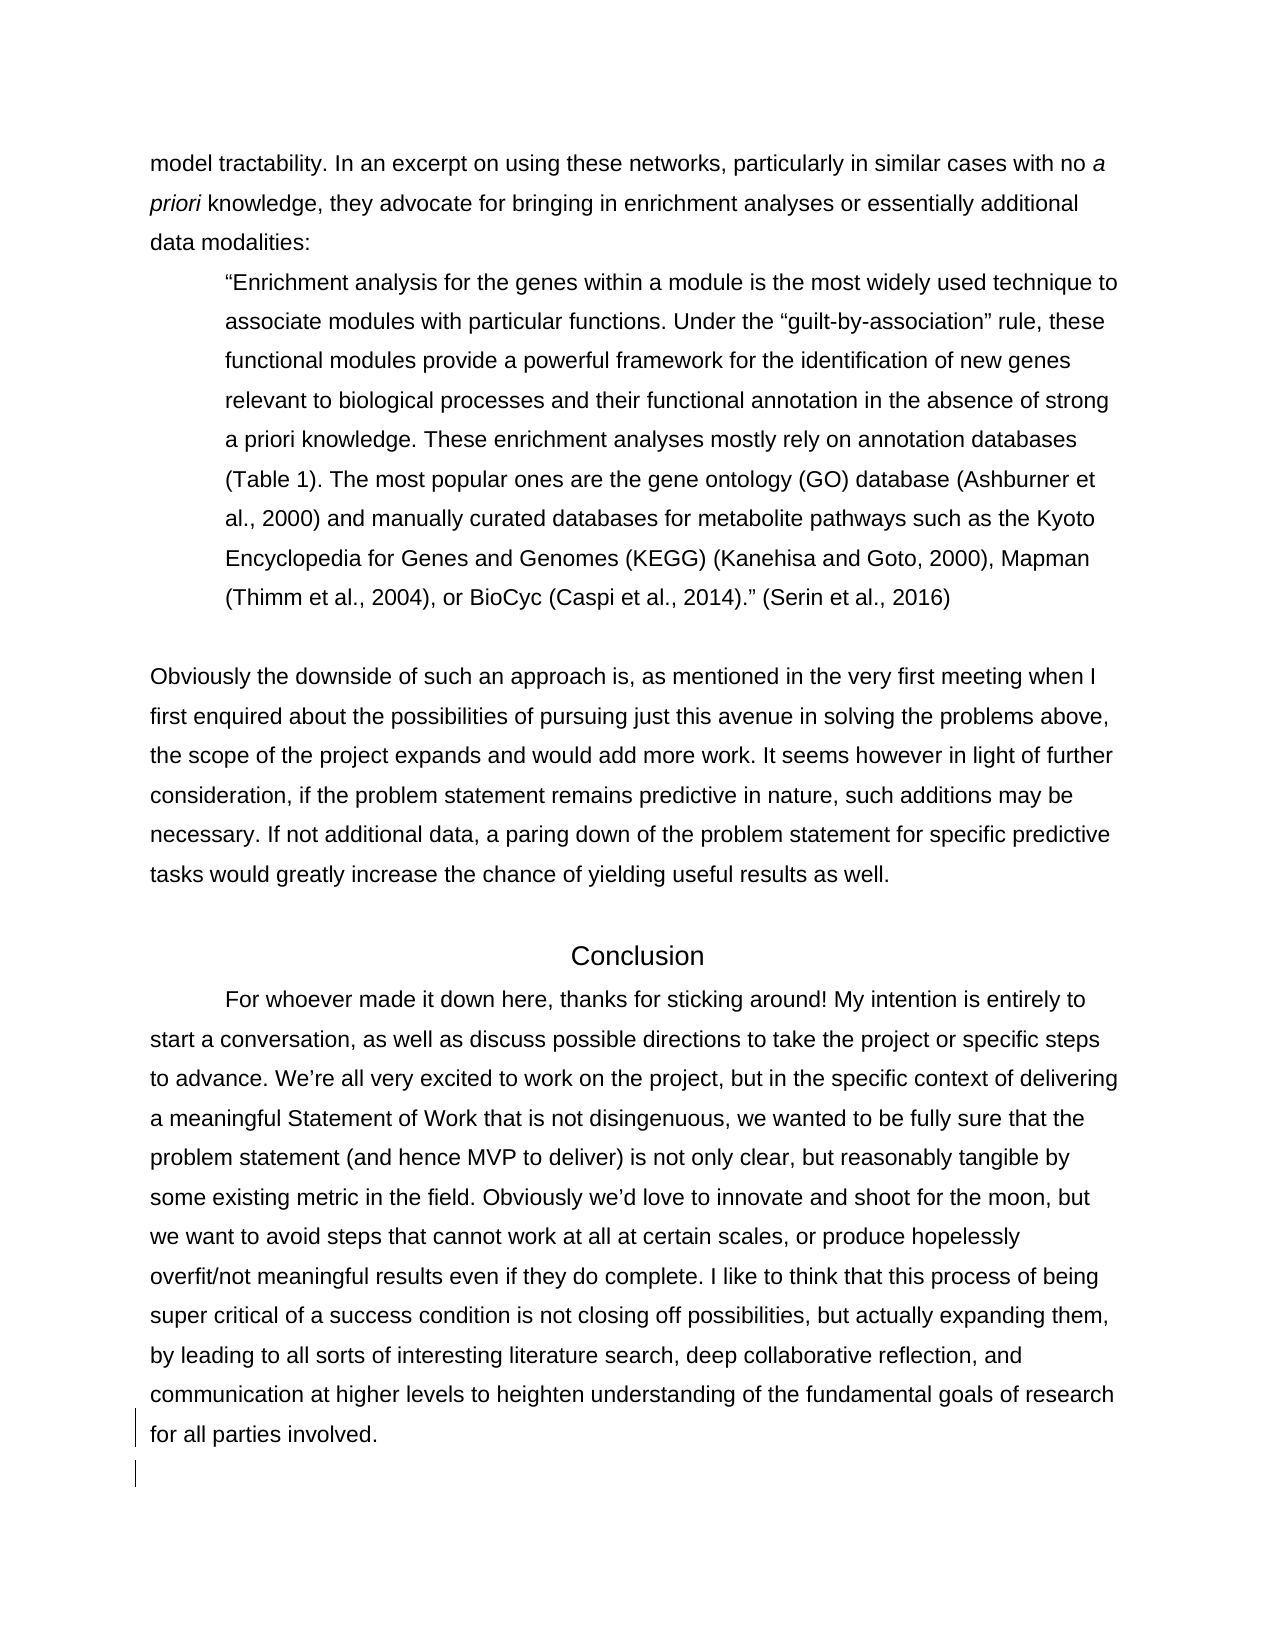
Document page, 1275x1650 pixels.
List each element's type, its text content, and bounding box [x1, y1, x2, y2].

text For whoever made it down here, thanks for sticking around! My intention is entirely to start a conversation, as well as discuss possible directions to take the project or specific steps to advance. We’re all very excited to work on the project, but in the specific context of delivering a meaningful Statement of Work that is not disingenuous, we wanted to be fully sure that the problem statement (and hence MVP to deliver) is not only clear, but reasonably tangible by some existing metric in the field. Obviously we’d love to innovate and shoot for the moon, but we want to avoid steps that cannot work at all at certain scales, or produce hopelessly overfit/not meaningful results even if they do complete. I like to think that this process of being super critical of a success condition is not closing off possibilities, but actually expanding them, by leading to all sorts of interesting literature search, deep collaborative reflection, and communication at higher levels to heighten understanding of the fundamental goals of research for all parties involved. [150, 986, 1125, 1447]
text Obviously the downside of such an approach is, as mentioned in the very first meeting when I first enquired about the possibilities of pursuing just this avenue in solving the problems above, the scope of the project expands and would add more work. It seems however in light of further consideration, if the problem statement remains predictive in nature, such additions may be necessary. If not additional data, a paring down of the problem statement for specific predictive tasks would greatly increase the chance of yielding useful results as well. [150, 663, 1125, 887]
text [150, 150, 1125, 255]
text “Enrichment analysis for the genes within a module is the most widely used technique to associate modules with particular functions. Under the “guilt-by-association” rule, these functional modules provide a powerful framework for the identification of new genes relevant to biological processes and their functional annotation in the absence of strong a priori knowledge. These enrichment analyses mostly rely on annotation databases (Table 1). The most popular ones are the gene ontology (GO) database (Ashburner et al., 2000) and manually curated databases for metabolite pathways such as the Kyoto Encyclopedia for Genes and Genomes (KEGG) (Kanehisa and Goto, 2000), Mapman (Thimm et al., 2004), or BioCyc (Caspi et al., 2014).” (Serin et al., 2016) [225, 268, 1125, 611]
text Conclusion [150, 939, 1125, 971]
